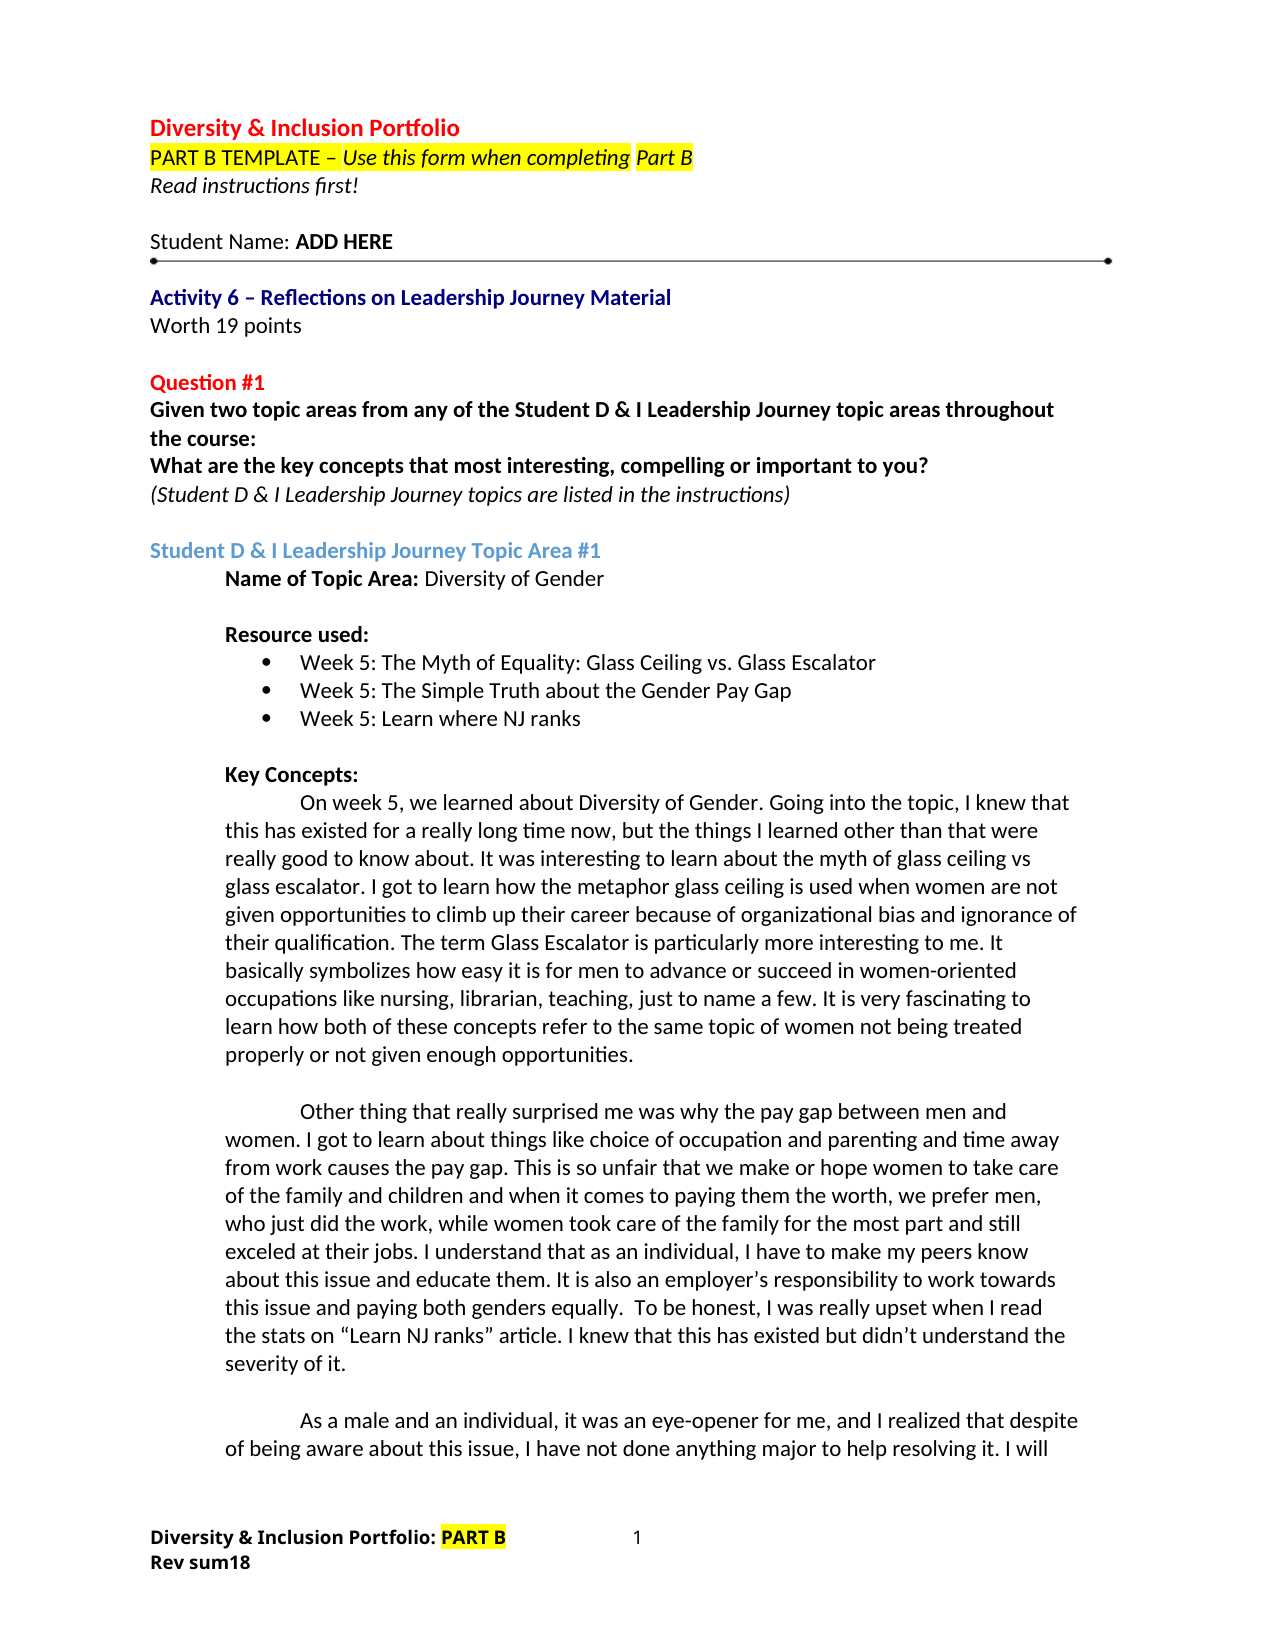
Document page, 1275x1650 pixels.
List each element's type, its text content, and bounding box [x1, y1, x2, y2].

text Activity 6 – Reflections on Leadership Journey Material Worth 19 points [150, 283, 1125, 339]
text Read instructions first! [150, 171, 1125, 199]
text What are the key concepts that most interesting, compelling or important to you? (Student D & I Leadership Journey topics are listed in the instructions) [150, 452, 1080, 508]
text Student D & I Leadership Journey Topic Area #1 [150, 536, 1080, 564]
text On week 5, we learned about Diversity of Gender. Going into the topic, I knew that this has existed for a really long time now, but the things I learned other than that were really good to know about. It was interesting to learn about the myth of glass ceiling vs glass escalator. I got to learn how the metaphor glass ceiling is used when women are not given opportunities to climb up their career because of organizational bias and ignorance of their qualification. The term Glass Escalator is particularly more interesting to me. It basically symbolizes how easy it is for men to advance or succeed in women-oriented occupations like nursing, librarian, teaching, just to name a few. It is very fascinating to learn how both of these concepts refer to the same topic of women not being treated properly or not given enough opportunities. [225, 788, 1080, 1068]
text Question #1 [150, 368, 1080, 396]
text Resource used: [225, 620, 1080, 648]
list Week 5: The Simple Truth about the Gender Pay Gap [262, 676, 1080, 704]
text Key Concepts: [225, 760, 1080, 788]
text Name of Topic Area: Diversity of Gender [225, 564, 1080, 592]
text Student Name: ADD HERE [150, 227, 1125, 255]
text Given two topic areas from any of the Student D & I Leadership Journey topic areas throughout the course: [150, 396, 1080, 452]
list Week 5: Learn where NJ ranks [262, 704, 1080, 732]
text Diversity & Inclusion Portfolio PART B TEMPLATE – Use this form when completing Part B [150, 112, 1125, 171]
list Week 5: The Myth of Equality: Glass Ceiling vs. Glass Escalator [262, 648, 1080, 676]
text Other thing that really surprised me was why the pay gap between men and women. I got to learn about things like choice of occupation and parenting and time away from work causes the pay gap. This is so unfair that we make or hope women to take care of the family and children and when it comes to paying them the worth, we prefer men, who just did the work, while women took care of the family for the most part and still exceled at their jobs. I understand that as an individual, I have to make my peers know about this issue and educate them. It is also an employer’s responsibility to work towards this issue and paying both genders equally. To be honest, I was really upset when I read the stats on “Learn NJ ranks” article. I knew that this has existed but didn’t understand the severity of it. [225, 1097, 1080, 1377]
picture [150, 255, 1114, 269]
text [225, 1406, 1080, 1462]
